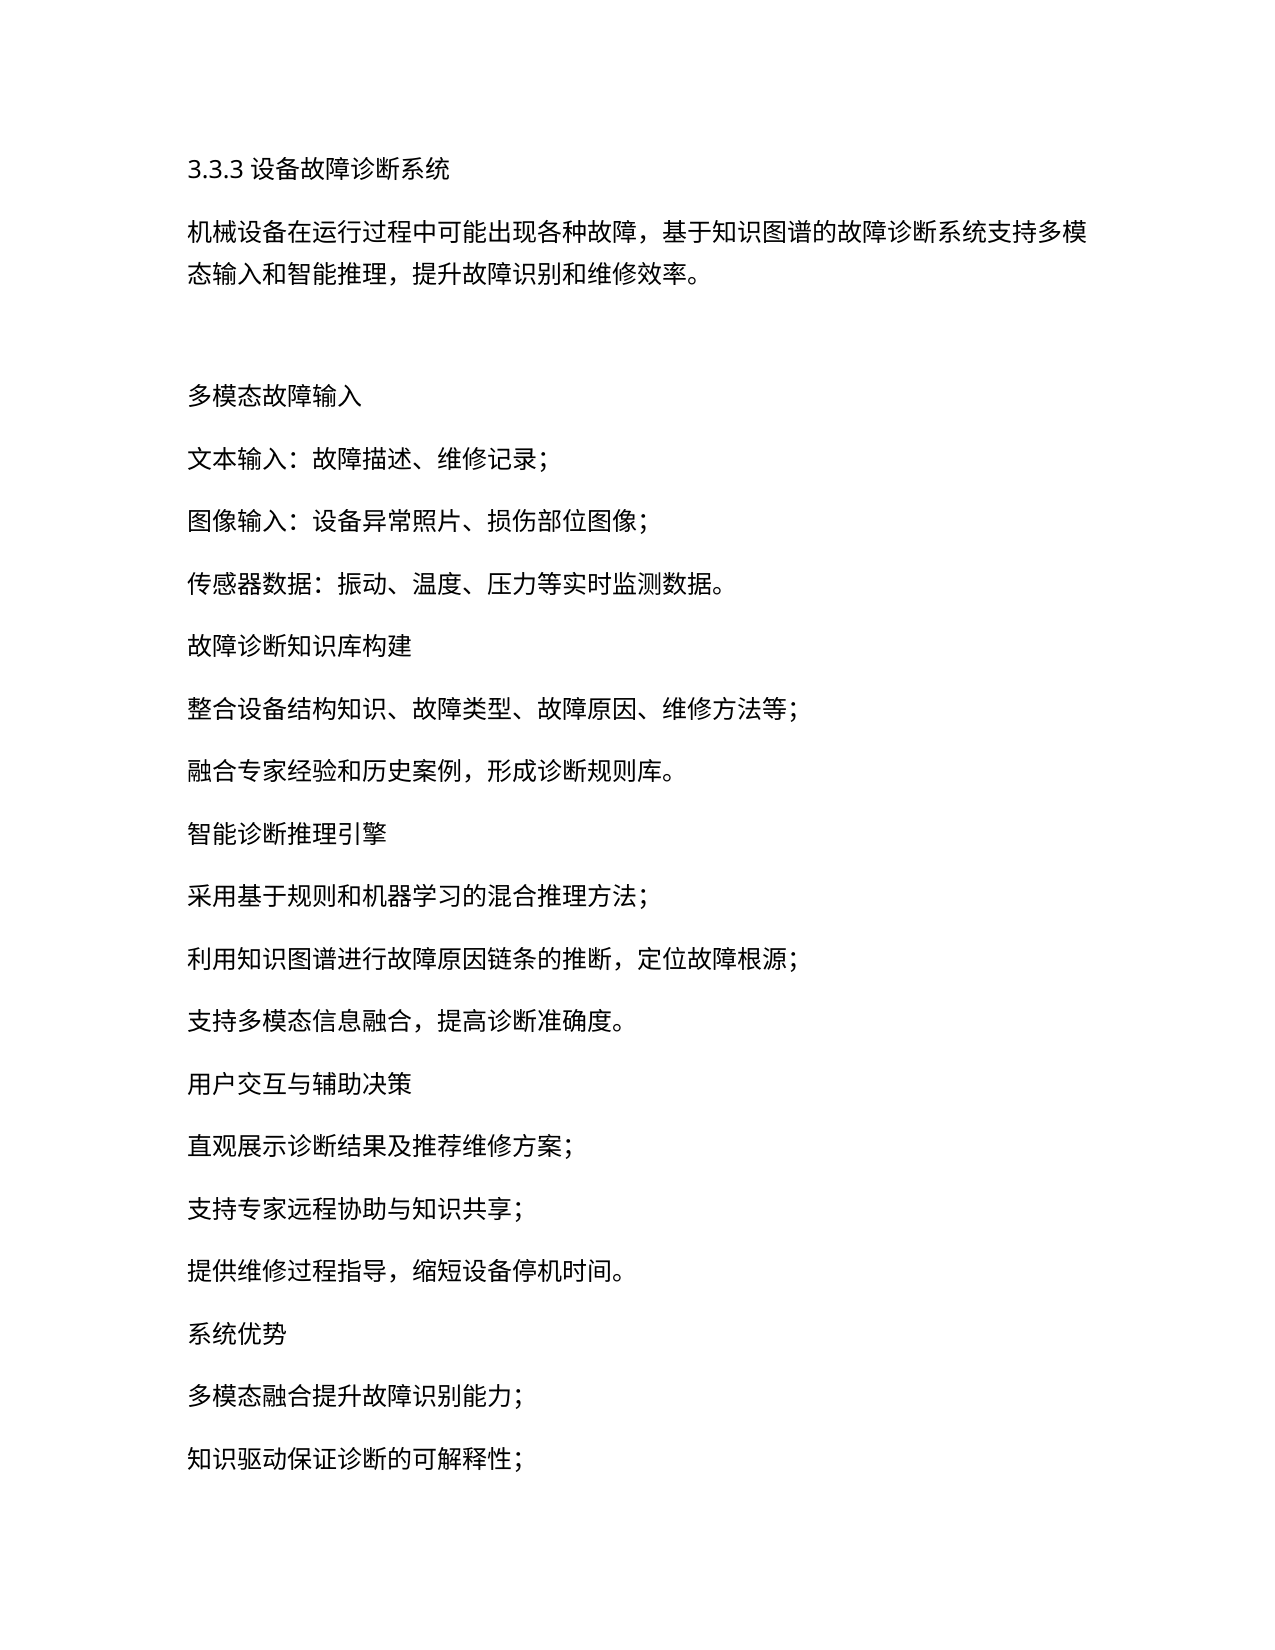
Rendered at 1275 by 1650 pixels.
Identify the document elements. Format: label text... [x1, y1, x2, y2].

text 多模态故障输入 [187, 377, 1087, 413]
text 利用知识图谱进行故障原因链条的推断，定位故障根源； [187, 939, 1087, 975]
text 3.3.3 设备故障诊断系统 [187, 150, 1087, 186]
text 支持多模态信息融合，提高诊断准确度。 [187, 1002, 1087, 1038]
text 直观展示诊断结果及推荐维修方案； [187, 1127, 1087, 1163]
text 文本输入：故障描述、维修记录； [187, 439, 1087, 475]
text 提供维修过程指导，缩短设备停机时间。 [187, 1252, 1087, 1288]
text 整合设备结构知识、故障类型、故障原因、维修方法等； [187, 689, 1087, 725]
text 图像输入：设备异常照片、损伤部位图像； [187, 502, 1087, 538]
text 传感器数据：振动、温度、压力等实时监测数据。 [187, 564, 1087, 600]
text 多模态融合提升故障识别能力； [187, 1377, 1087, 1413]
text 智能诊断推理引擎 [187, 814, 1087, 850]
text 知识驱动保证诊断的可解释性； [187, 1439, 1087, 1475]
text 采用基于规则和机器学习的混合推理方法； [187, 877, 1087, 913]
text 故障诊断知识库构建 [187, 627, 1087, 663]
text 系统优势 [187, 1314, 1087, 1350]
text 机械设备在运行过程中可能出现各种故障，基于知识图谱的故障诊断系统支持多模态输入和智能推理，提升故障识别和维修效率。 [187, 212, 1087, 290]
text 用户交互与辅助决策 [187, 1064, 1087, 1100]
text 融合专家经验和历史案例，形成诊断规则库。 [187, 752, 1087, 788]
text 支持专家远程协助与知识共享； [187, 1189, 1087, 1225]
